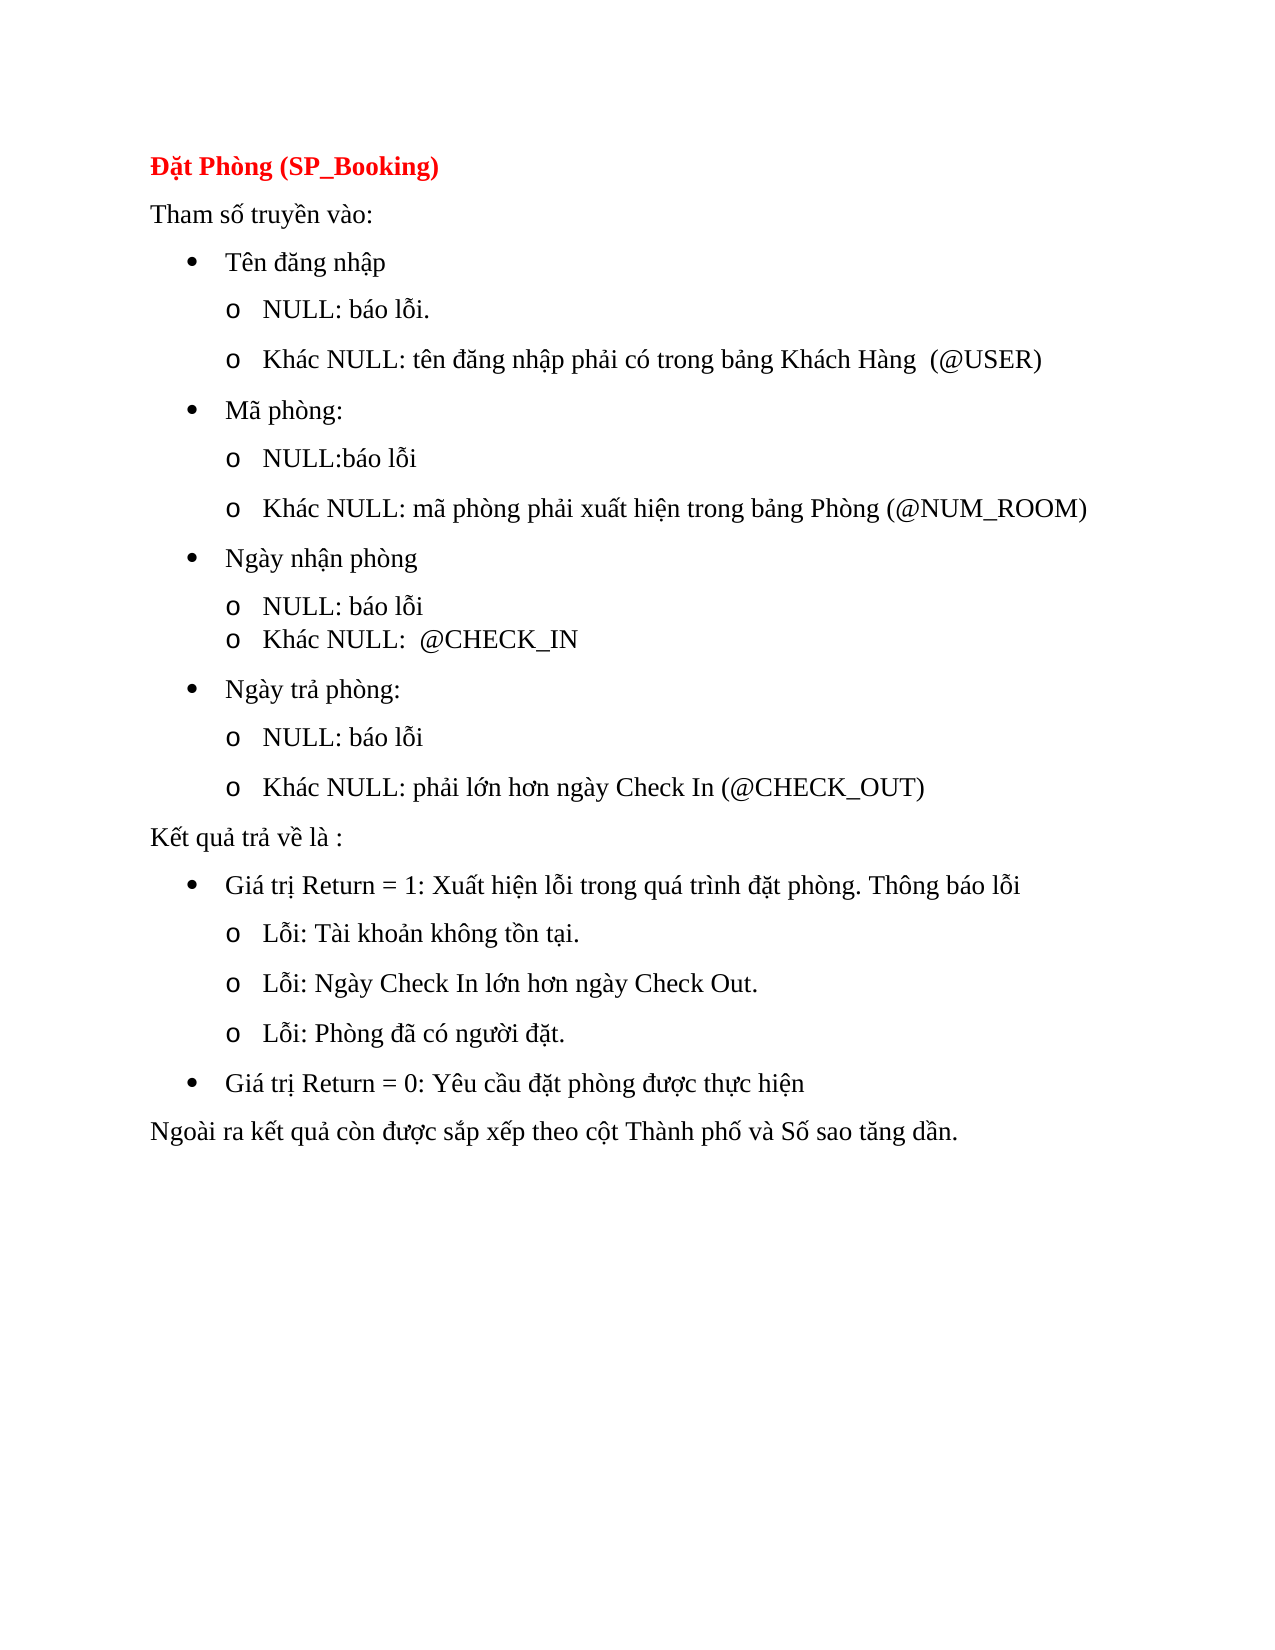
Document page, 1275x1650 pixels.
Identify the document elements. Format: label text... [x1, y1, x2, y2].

text Kết quả trả về là : [150, 821, 1125, 853]
list Khác NULL: phải lớn hơn ngày Check In (@CHECK_OUT) [225, 771, 1125, 805]
list Ngày trả phòng: [187, 673, 1125, 704]
list NULL: báo lỗi [225, 590, 1125, 623]
text Ngoài ra kết quả còn được sắp xếp theo cột Thành phố và Số sao tăng dần. [150, 1115, 1125, 1147]
list Lỗi: Ngày Check In lớn hơn ngày Check Out. [225, 967, 1125, 1001]
list NULL: báo lỗi. [225, 293, 1125, 327]
list NULL: báo lỗi [225, 721, 1125, 755]
list Giá trị Return = 1: Xuất hiện lỗi trong quá trình đặt phòng. Thông báo lỗi [187, 869, 1125, 901]
text Đặt Phòng (SP_Booking) [150, 150, 1125, 181]
list Khác NULL: mã phòng phải xuất hiện trong bảng Phòng (@NUM_ROOM) [225, 492, 1125, 525]
list Mã phòng: [187, 394, 1125, 425]
list Lỗi: Phòng đã có người đặt. [225, 1017, 1125, 1051]
list Khác NULL: @CHECK_IN [225, 623, 1125, 657]
list Tên đăng nhập [187, 246, 1125, 277]
list Lỗi: Tài khoản không tồn tại. [225, 917, 1125, 951]
list NULL:báo lỗi [225, 442, 1125, 475]
list Khác NULL: tên đăng nhập phải có trong bảng Khách Hàng (@USER) [225, 344, 1125, 377]
list Giá trị Return = 0: Yêu cầu đặt phòng được thực hiện [187, 1067, 1125, 1099]
text Tham số truyền vào: [150, 198, 1125, 229]
list Ngày nhận phòng [187, 542, 1125, 573]
